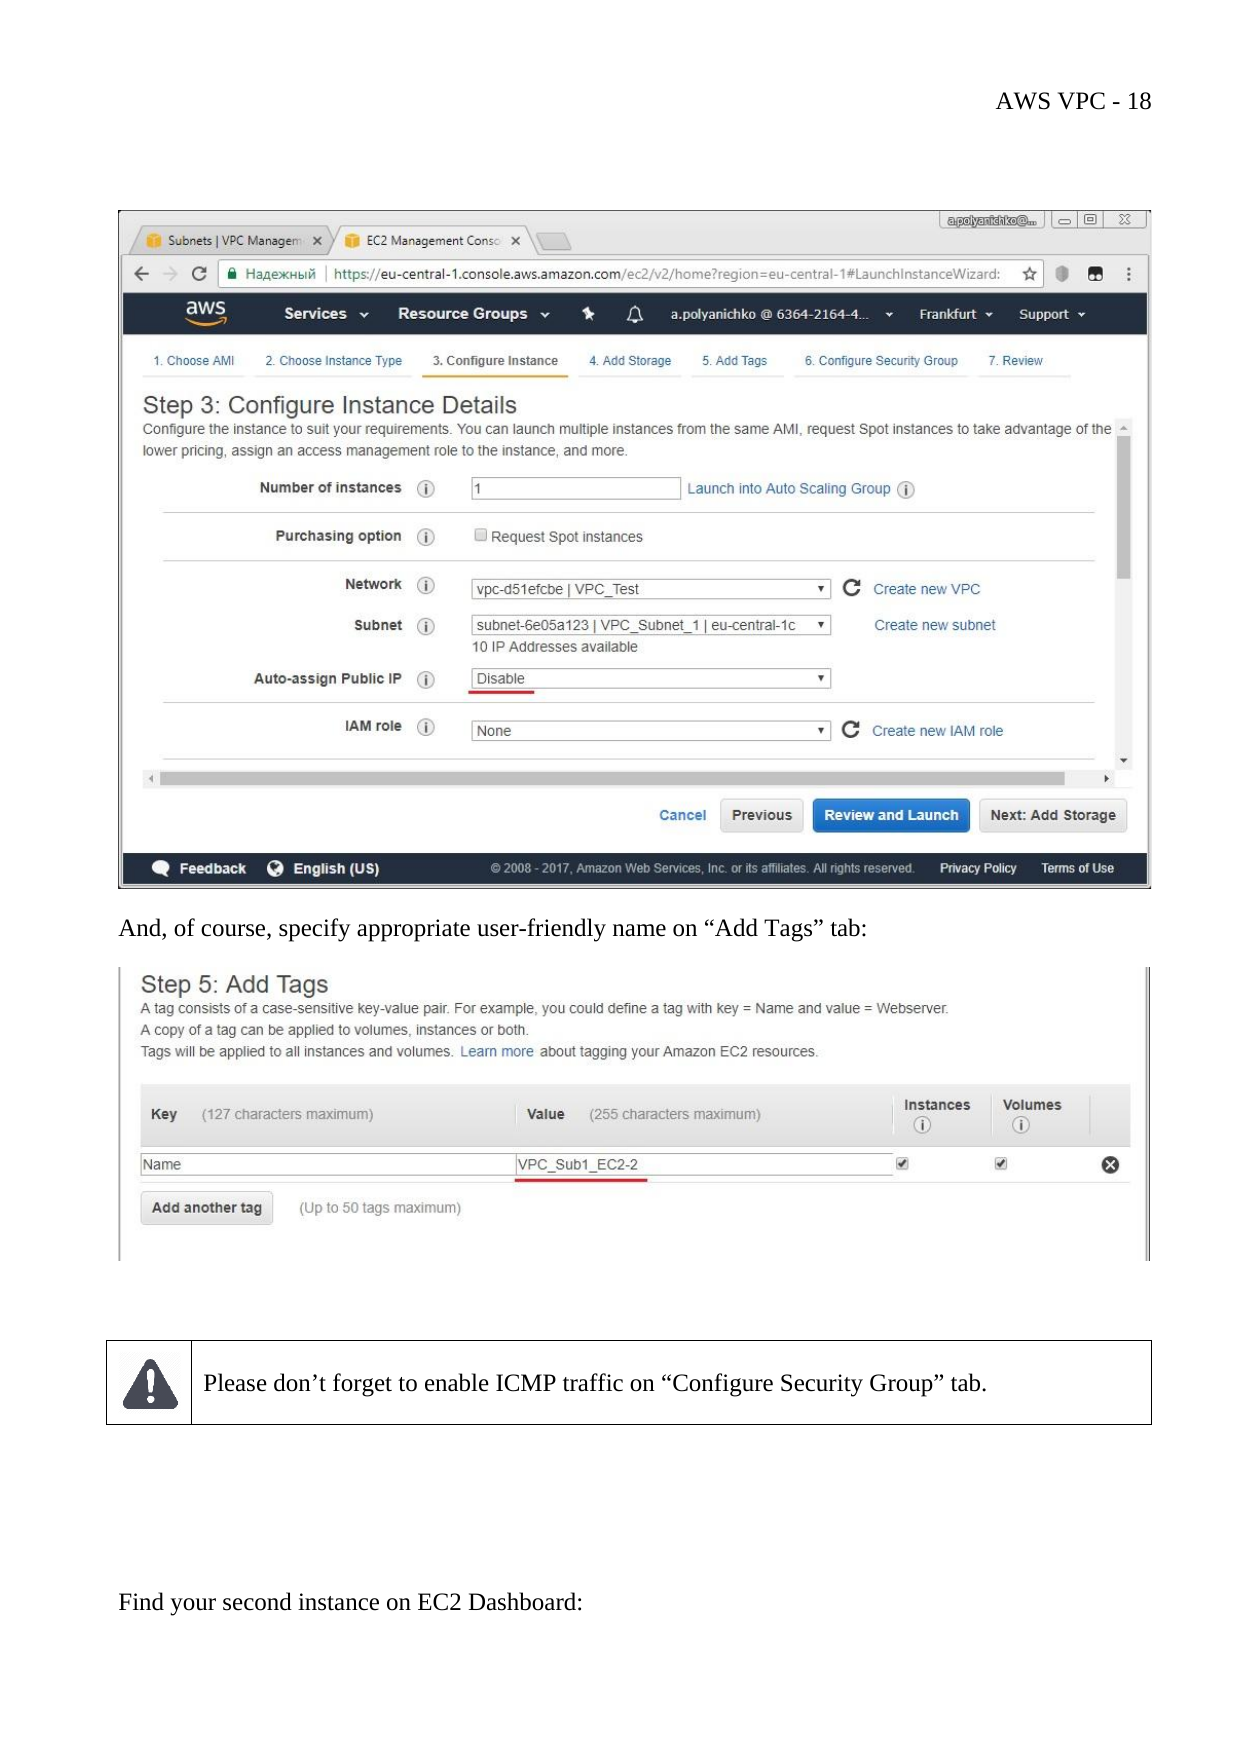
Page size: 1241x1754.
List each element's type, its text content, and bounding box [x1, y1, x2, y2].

table_header [107, 1341, 191, 1424]
text And, of course, specify appropriate user-friendly name on “Add Tags” tab: [118, 913, 1152, 942]
picture [118, 1351, 181, 1414]
picture [118, 967, 1150, 1261]
text Find your second instance on EC2 Dashboard: [118, 1587, 1152, 1615]
table_header Please don’t forget to enable ICMP traffic on “Configure Security Group” tab. [192, 1341, 1151, 1424]
picture [118, 210, 1152, 889]
